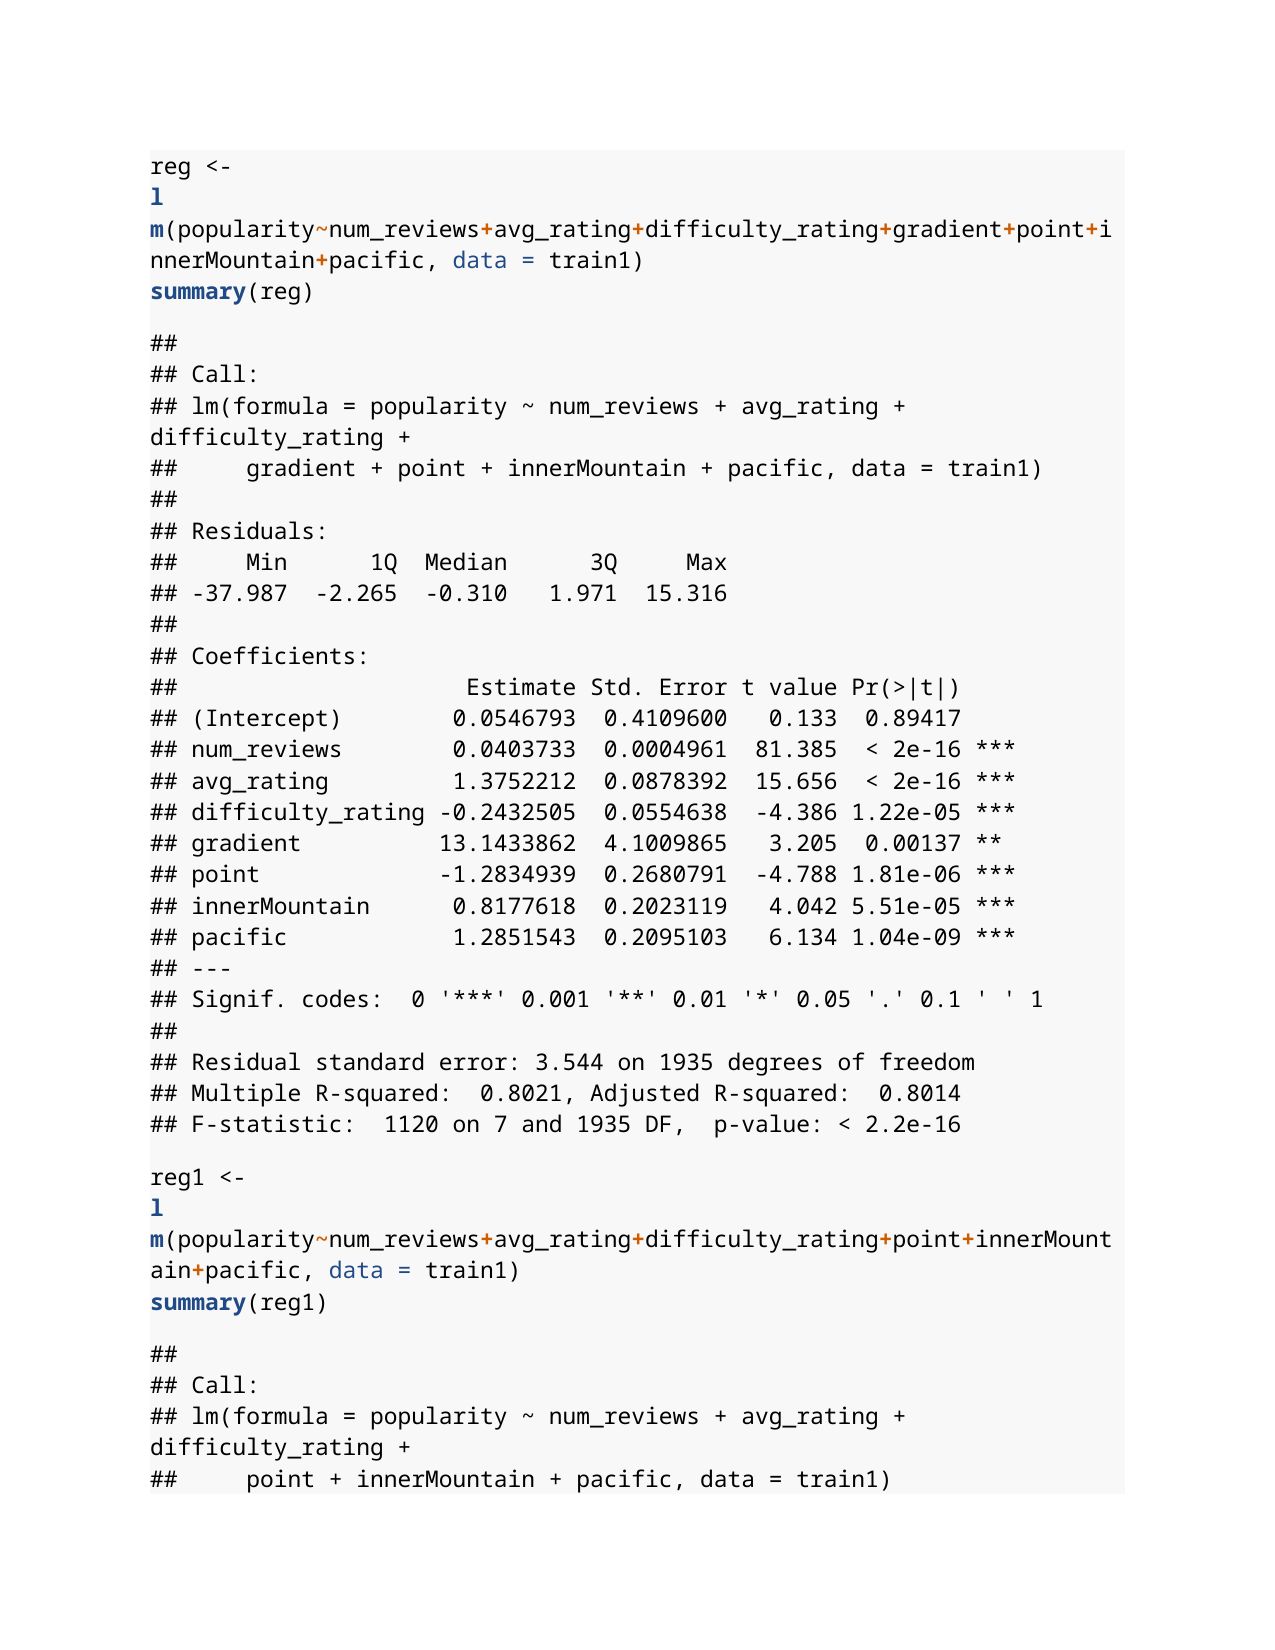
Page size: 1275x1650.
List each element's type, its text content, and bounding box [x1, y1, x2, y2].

text ## ## Call: ## lm(formula = popularity ~ num_reviews + avg_rating + difficulty_rating + ## gradient + point + innerMountain + pacific, data = train1) ## ## Residuals: ## Min 1Q Median 3Q Max ## -37.987 -2.265 -0.310 1.971 15.316 ## ## Coefficients: ## Estimate Std. Error t value Pr(>|t|) ## (Intercept) 0.0546793 0.4109600 0.133 0.89417 ## num_reviews 0.0403733 0.0004961 81.385 < 2e-16 *** ## avg_rating 1.3752212 0.0878392 15.656 < 2e-16 *** ## difficulty_rating -0.2432505 0.0554638 -4.386 1.22e-05 *** ## gradient 13.1433862 4.1009865 3.205 0.00137 ** ## point -1.2834939 0.2680791 -4.788 1.81e-06 *** ## innerMountain 0.8177618 0.2023119 4.042 5.51e-05 *** ## pacific 1.2851543 0.2095103 6.134 1.04e-09 *** ## --- ## Signif. codes: 0 '***' 0.001 '**' 0.01 '*' 0.05 '.' 0.1 ' ' 1 ## ## Residual standard error: 3.544 on 1935 degrees of freedom ## Multiple R-squared: 0.8021, Adjusted R-squared: 0.8014 ## F-statistic: 1120 on 7 and 1935 DF, p-value: < 2.2e-16 [150, 327, 1125, 1139]
text reg <- lm(popularity~num_reviews+avg_rating+difficulty_rating+gradient+point+innerMountain+pacific, data = train1) summary(reg) [150, 150, 1125, 306]
text reg1 <- lm(popularity~num_reviews+avg_rating+difficulty_rating+point+innerMountain+pacific, data = train1) summary(reg1) [164, 1160, 1125, 1317]
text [150, 1337, 1125, 1494]
